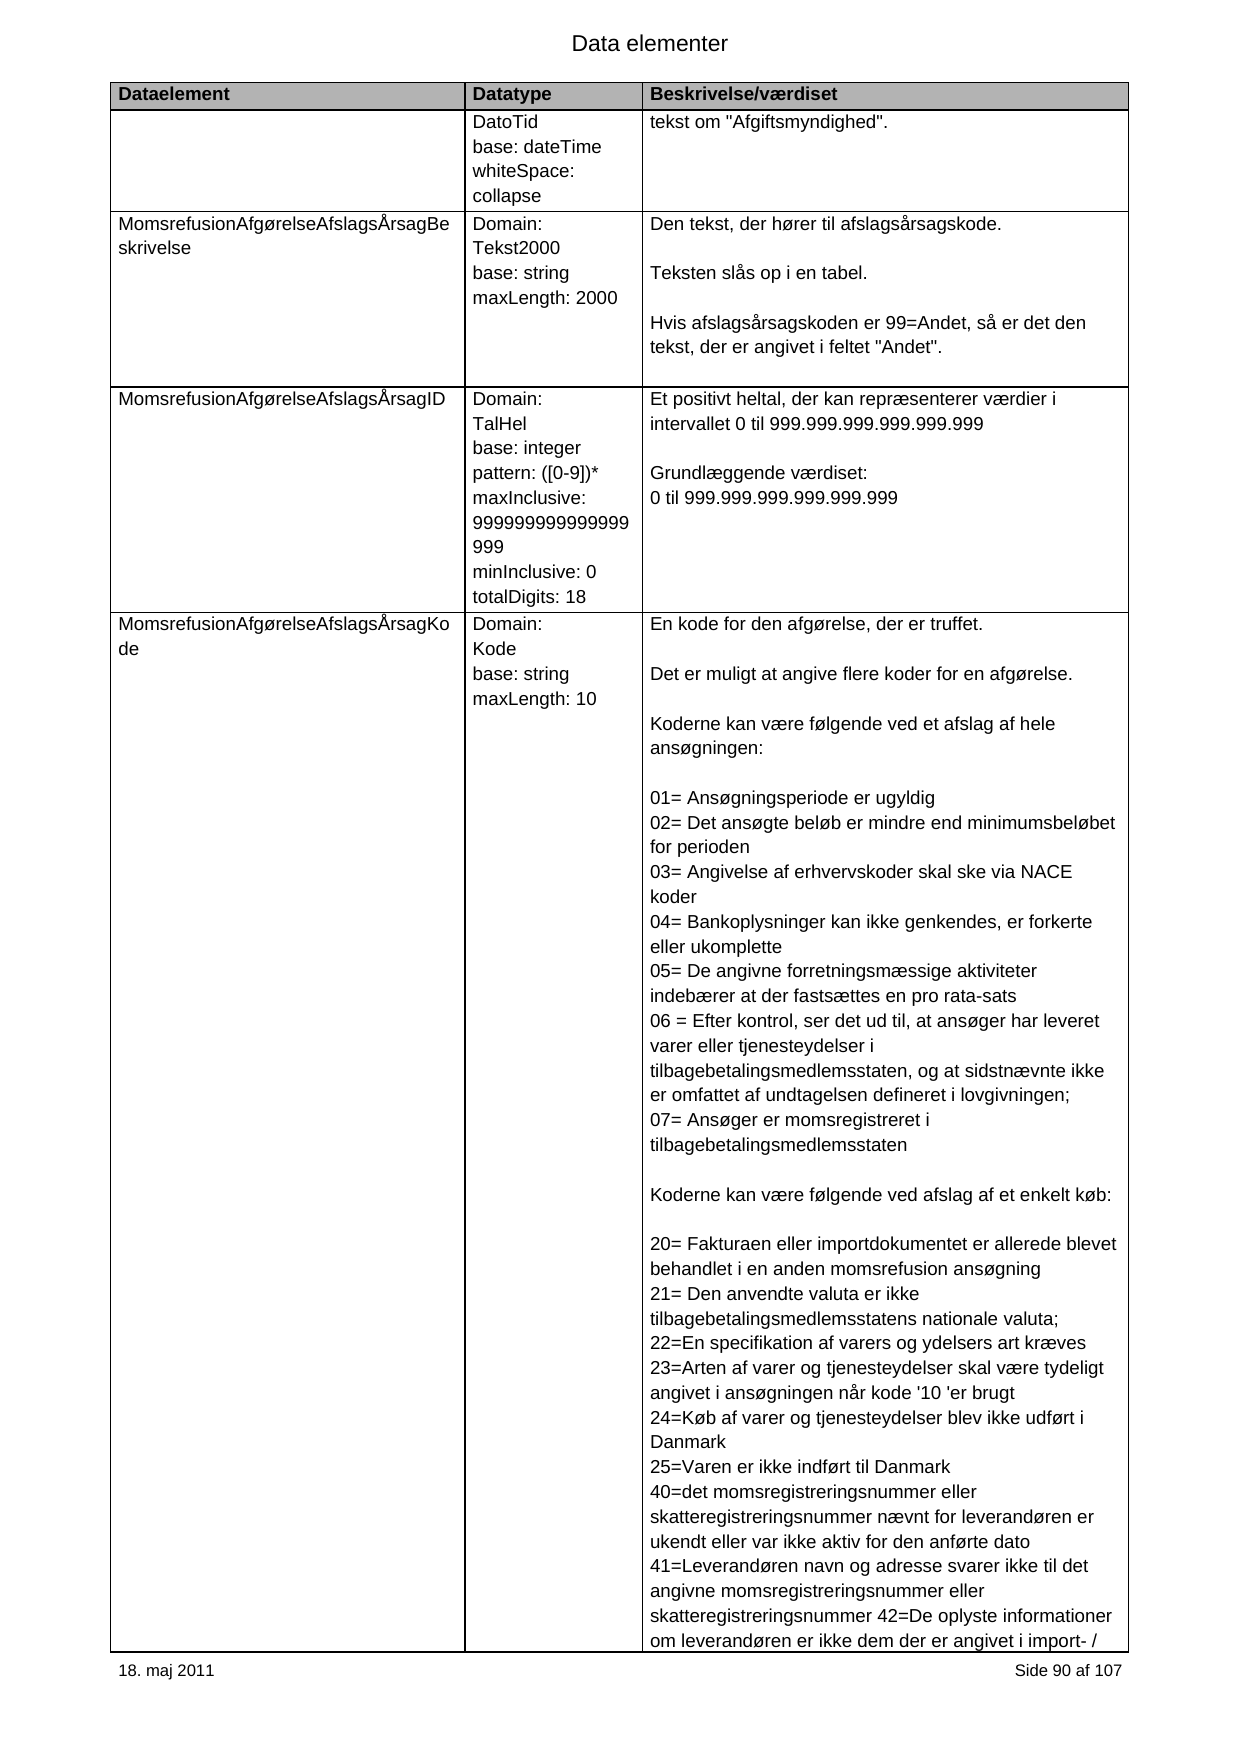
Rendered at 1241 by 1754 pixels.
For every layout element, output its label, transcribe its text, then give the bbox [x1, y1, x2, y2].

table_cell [643, 111, 1128, 211]
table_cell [111, 613, 464, 1651]
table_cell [466, 613, 642, 1651]
table_cell Et positivt heltal, der kan repræsenterer værdier i intervallet 0 til 999.999.999.999.999.999 Grundlæggende værdiset: 0 til 999.999.999.999.999.999 [643, 388, 1128, 612]
table_cell Domain: Tekst2000 base: string maxLength: 2000 [466, 212, 642, 386]
table_cell MomsrefusionAfgørelseAfslagsÅrsagID [111, 388, 464, 612]
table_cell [111, 111, 464, 211]
table_cell Domain: TalHel base: integer pattern: ([0-9])* maxInclusive: 999999999999999999 minInclusive: 0 totalDigits: 18 [466, 388, 642, 612]
table_header Beskrivelse/værdiset [643, 83, 1128, 109]
table_header Dataelement [111, 83, 464, 109]
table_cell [643, 613, 1128, 1651]
table_header Datatype [466, 83, 642, 109]
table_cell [466, 111, 642, 211]
table_cell MomsrefusionAfgørelseAfslagsÅrsagBeskrivelse [111, 212, 464, 386]
table_cell Den tekst, der hører til afslagsårsagskode. Teksten slås op i en tabel. Hvis afslagsårsagskoden er 99=Andet, så er det den tekst, der er angivet i feltet "Andet". [643, 212, 1128, 386]
